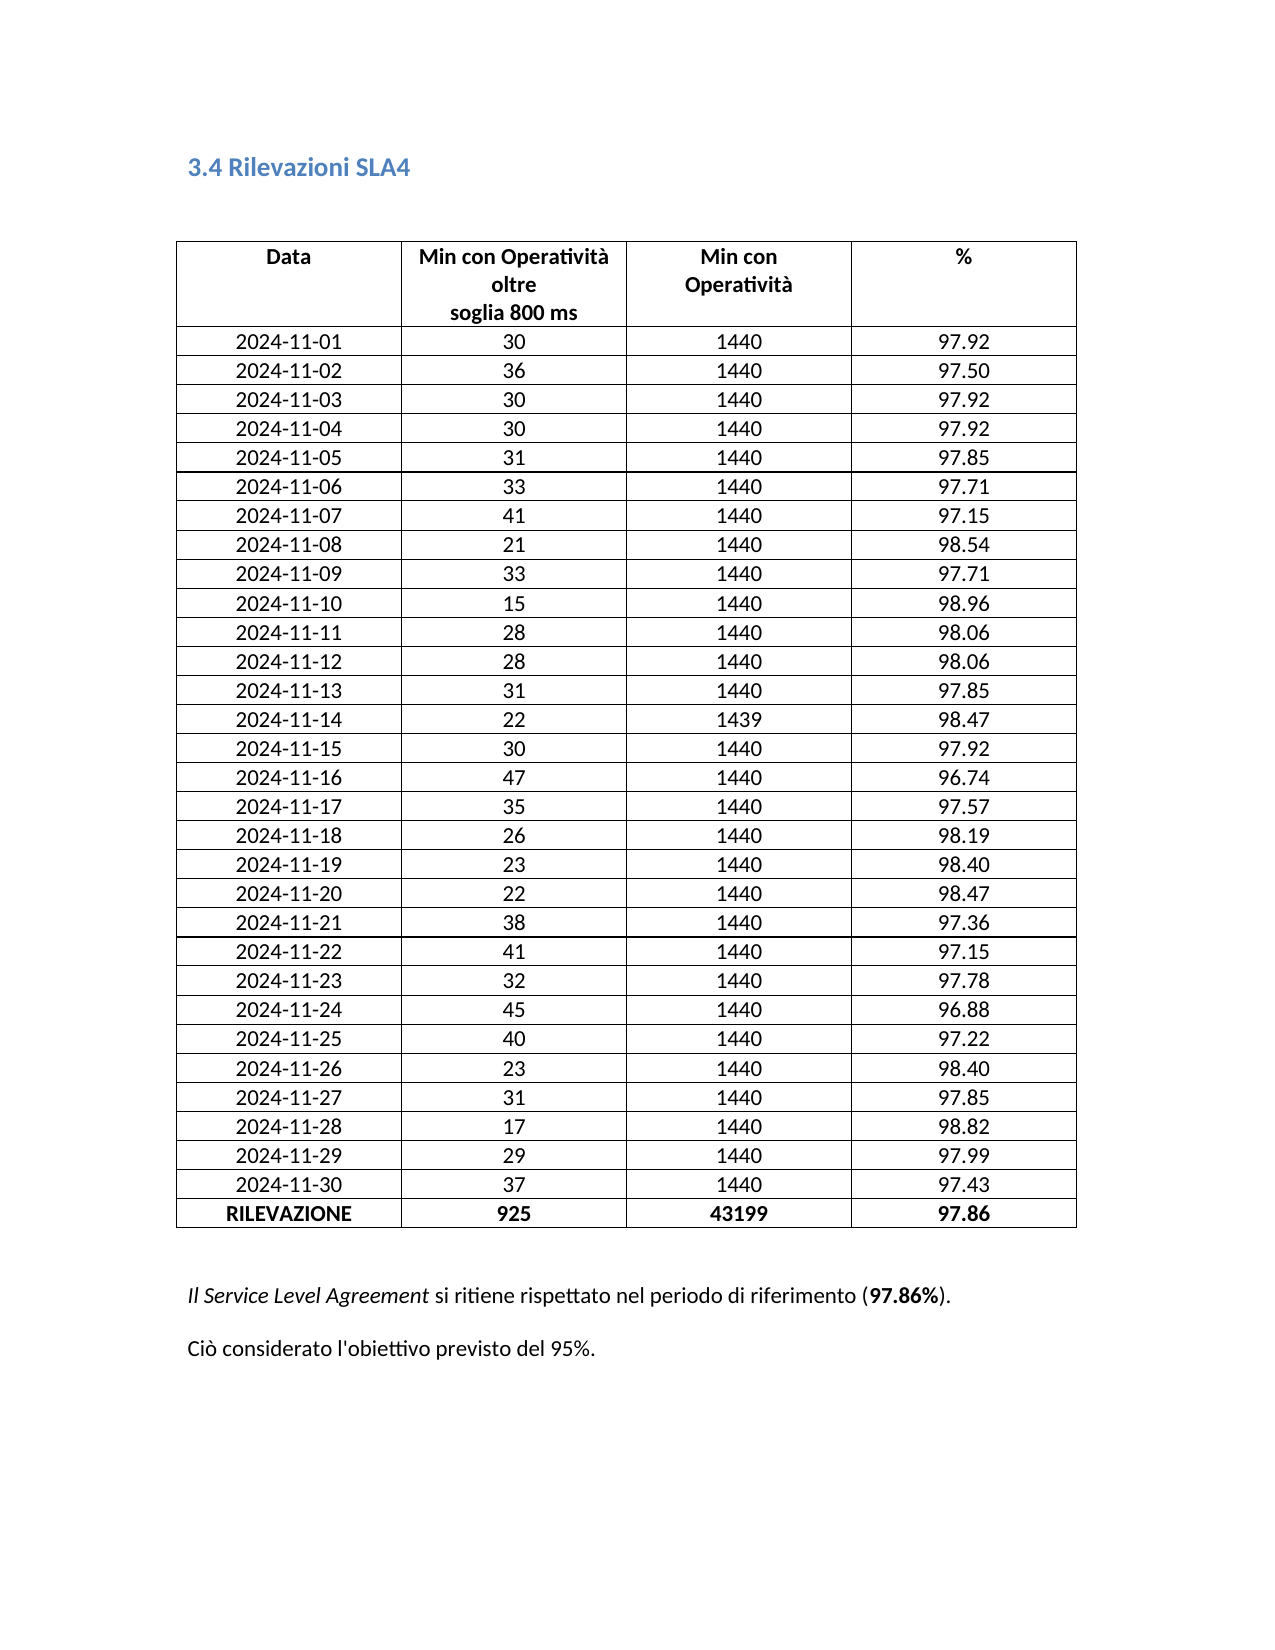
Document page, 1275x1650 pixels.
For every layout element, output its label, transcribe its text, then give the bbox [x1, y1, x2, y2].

table_cell 98.06 [852, 647, 1076, 675]
table_header Data [177, 242, 401, 326]
table_cell 1440 [627, 356, 851, 384]
table_cell 97.92 [852, 414, 1076, 442]
table_cell 97.92 [852, 734, 1076, 762]
table_cell 23 [402, 1054, 626, 1082]
table_cell 2024-11-21 [177, 908, 401, 936]
table_cell 30 [402, 414, 626, 442]
table_cell 97.85 [852, 1083, 1076, 1111]
table_cell 97.71 [852, 473, 1076, 500]
table_cell 98.54 [852, 531, 1076, 558]
table_cell 1440 [627, 938, 851, 965]
table_cell 1440 [627, 385, 851, 413]
table_cell 1440 [627, 1141, 851, 1169]
table_cell 32 [402, 966, 626, 994]
table_cell 26 [402, 821, 626, 849]
table_cell 2024-11-03 [177, 385, 401, 413]
table_cell 97.50 [852, 356, 1076, 384]
table_cell 1440 [627, 443, 851, 471]
table_cell 1440 [627, 966, 851, 994]
table_cell 97.86 [852, 1199, 1076, 1227]
table_cell 97.36 [852, 908, 1076, 936]
table_cell 30 [402, 734, 626, 762]
table_cell 21 [402, 531, 626, 558]
table_cell 43199 [627, 1199, 851, 1227]
table_cell 98.96 [852, 589, 1076, 617]
table_cell 97.43 [852, 1170, 1076, 1198]
table_cell 2024-11-14 [177, 705, 401, 733]
table_cell 23 [402, 850, 626, 878]
table_cell 1440 [627, 473, 851, 500]
table_cell 2024-11-27 [177, 1083, 401, 1111]
table_cell 22 [402, 879, 626, 907]
table_cell 2024-11-06 [177, 473, 401, 500]
table_cell 1440 [627, 996, 851, 1023]
table_cell 2024-11-16 [177, 763, 401, 791]
table_cell 15 [402, 589, 626, 617]
table_cell 1440 [627, 1054, 851, 1082]
table_cell 1440 [627, 1025, 851, 1053]
table_cell 98.82 [852, 1112, 1076, 1140]
table_cell 1440 [627, 734, 851, 762]
table_cell 96.74 [852, 763, 1076, 791]
table_cell 1440 [627, 908, 851, 936]
table_cell 31 [402, 1083, 626, 1111]
table_cell 2024-11-23 [177, 966, 401, 994]
text Il Service Level Agreement si ritiene rispettato nel periodo di riferimento (97.86%). [187, 1281, 1087, 1309]
table_cell 37 [402, 1170, 626, 1198]
table_cell 97.78 [852, 966, 1076, 994]
table_cell 2024-11-10 [177, 589, 401, 617]
table_cell 30 [402, 385, 626, 413]
table_cell 98.47 [852, 705, 1076, 733]
table_cell 97.85 [852, 443, 1076, 471]
table_cell 1440 [627, 1170, 851, 1198]
table_cell 33 [402, 473, 626, 500]
table_cell 2024-11-07 [177, 501, 401, 529]
table_cell 1440 [627, 821, 851, 849]
table_cell 45 [402, 996, 626, 1023]
table_cell 41 [402, 938, 626, 965]
table_header Min con Operatività [627, 242, 851, 326]
table_cell 97.22 [852, 1025, 1076, 1053]
table_cell 1440 [627, 618, 851, 646]
text Ciò considerato l'obiettivo previsto del 95%. [187, 1334, 1087, 1362]
table_cell 1440 [627, 1112, 851, 1140]
table_cell 1440 [627, 647, 851, 675]
table_cell 97.15 [852, 501, 1076, 529]
table_cell 36 [402, 356, 626, 384]
table_cell 47 [402, 763, 626, 791]
table_cell 30 [402, 327, 626, 355]
table_cell 2024-11-15 [177, 734, 401, 762]
table_cell 2024-11-11 [177, 618, 401, 646]
table_cell 1440 [627, 676, 851, 704]
table_cell 925 [402, 1199, 626, 1227]
table_cell 38 [402, 908, 626, 936]
table_cell 2024-11-17 [177, 792, 401, 820]
table_cell 97.92 [852, 385, 1076, 413]
table_cell 97.85 [852, 676, 1076, 704]
table_cell 29 [402, 1141, 626, 1169]
table_cell 2024-11-04 [177, 414, 401, 442]
table_cell 98.19 [852, 821, 1076, 849]
table_cell 97.99 [852, 1141, 1076, 1169]
table_cell 40 [402, 1025, 626, 1053]
table_cell 31 [402, 443, 626, 471]
table_header % [852, 242, 1076, 326]
table_cell 2024-11-09 [177, 560, 401, 588]
table_cell 98.06 [852, 618, 1076, 646]
table_cell 33 [402, 560, 626, 588]
table_header Min con Operatività oltre soglia 800 ms [402, 242, 626, 326]
table_cell 2024-11-29 [177, 1141, 401, 1169]
table_cell 35 [402, 792, 626, 820]
table_cell 2024-11-24 [177, 996, 401, 1023]
table_cell 97.71 [852, 560, 1076, 588]
table_cell 2024-11-05 [177, 443, 401, 471]
table_cell 2024-11-19 [177, 850, 401, 878]
table_cell 1440 [627, 560, 851, 588]
table_cell 1440 [627, 327, 851, 355]
table_cell 28 [402, 618, 626, 646]
table_cell 97.92 [852, 327, 1076, 355]
table_cell 2024-11-30 [177, 1170, 401, 1198]
table_cell 2024-11-26 [177, 1054, 401, 1082]
table_cell 2024-11-20 [177, 879, 401, 907]
table_cell 1440 [627, 531, 851, 558]
table_cell 2024-11-28 [177, 1112, 401, 1140]
table_cell 2024-11-13 [177, 676, 401, 704]
table_cell 97.15 [852, 938, 1076, 965]
table_cell 2024-11-12 [177, 647, 401, 675]
table_cell 1440 [627, 589, 851, 617]
table_cell RILEVAZIONE [177, 1199, 401, 1227]
table_cell 98.47 [852, 879, 1076, 907]
table_cell 2024-11-02 [177, 356, 401, 384]
table_cell 1440 [627, 414, 851, 442]
table_cell 1439 [627, 705, 851, 733]
table_cell 1440 [627, 1083, 851, 1111]
table_cell 1440 [627, 792, 851, 820]
subtitle 3.4 Rilevazioni SLA4 [187, 150, 1087, 183]
table_cell 98.40 [852, 850, 1076, 878]
table_cell 1440 [627, 501, 851, 529]
table_cell 2024-11-08 [177, 531, 401, 558]
table_cell 41 [402, 501, 626, 529]
table_cell 97.57 [852, 792, 1076, 820]
table_cell 1440 [627, 879, 851, 907]
table_cell 22 [402, 705, 626, 733]
table_cell 2024-11-18 [177, 821, 401, 849]
table_cell 98.40 [852, 1054, 1076, 1082]
table_cell 2024-11-22 [177, 938, 401, 965]
table_cell 28 [402, 647, 626, 675]
table_cell 17 [402, 1112, 626, 1140]
table_cell 2024-11-25 [177, 1025, 401, 1053]
table_cell 1440 [627, 763, 851, 791]
table_cell 1440 [627, 850, 851, 878]
table_cell 2024-11-01 [177, 327, 401, 355]
table_cell 96.88 [852, 996, 1076, 1023]
table_cell 31 [402, 676, 626, 704]
